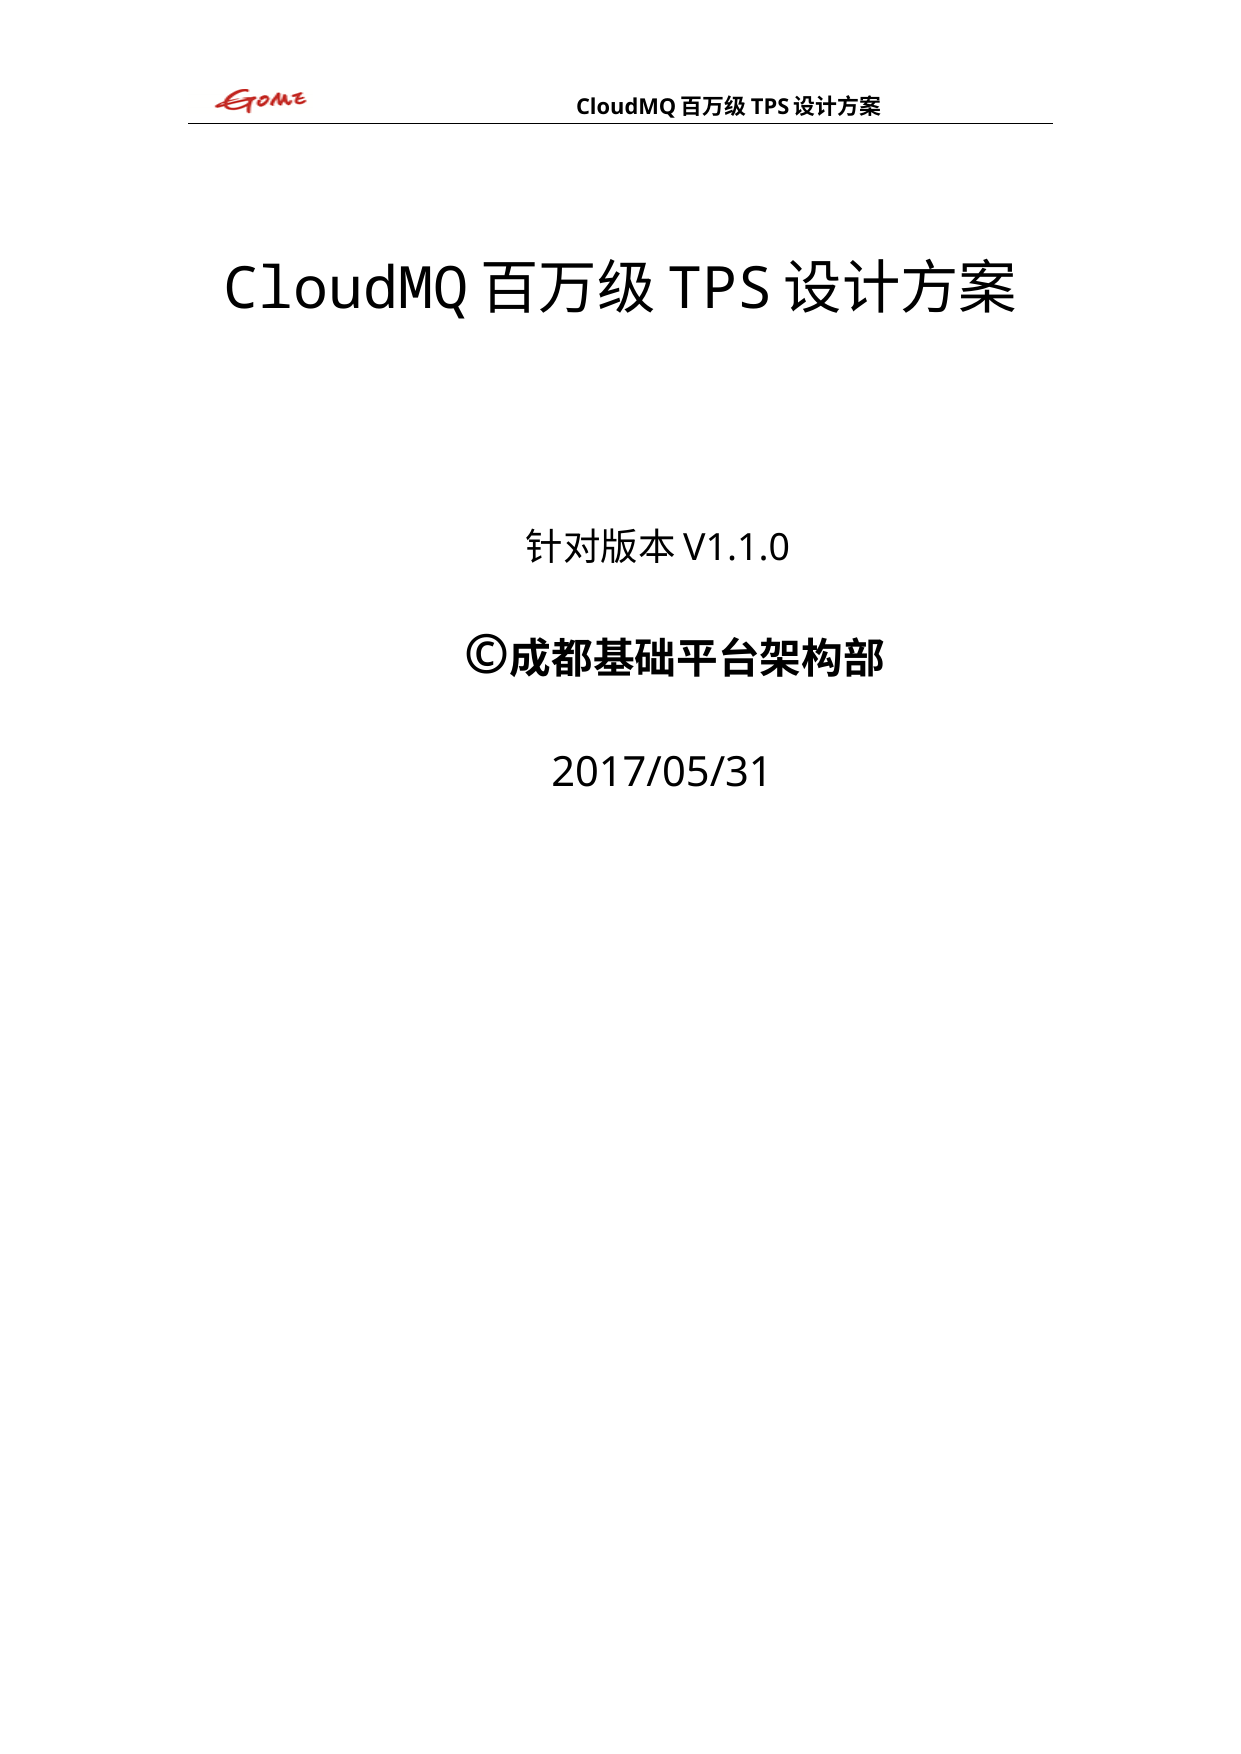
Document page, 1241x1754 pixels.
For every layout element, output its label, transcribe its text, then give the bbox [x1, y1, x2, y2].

text CloudMQ百万级TPS设计方案 [187, 234, 1053, 332]
picture [187, 89, 313, 114]
text 针对版本V1.1.0 [187, 511, 1053, 576]
text ©成都基础平台架构部 [187, 603, 1053, 701]
text 2017/05/31 [187, 738, 1053, 803]
